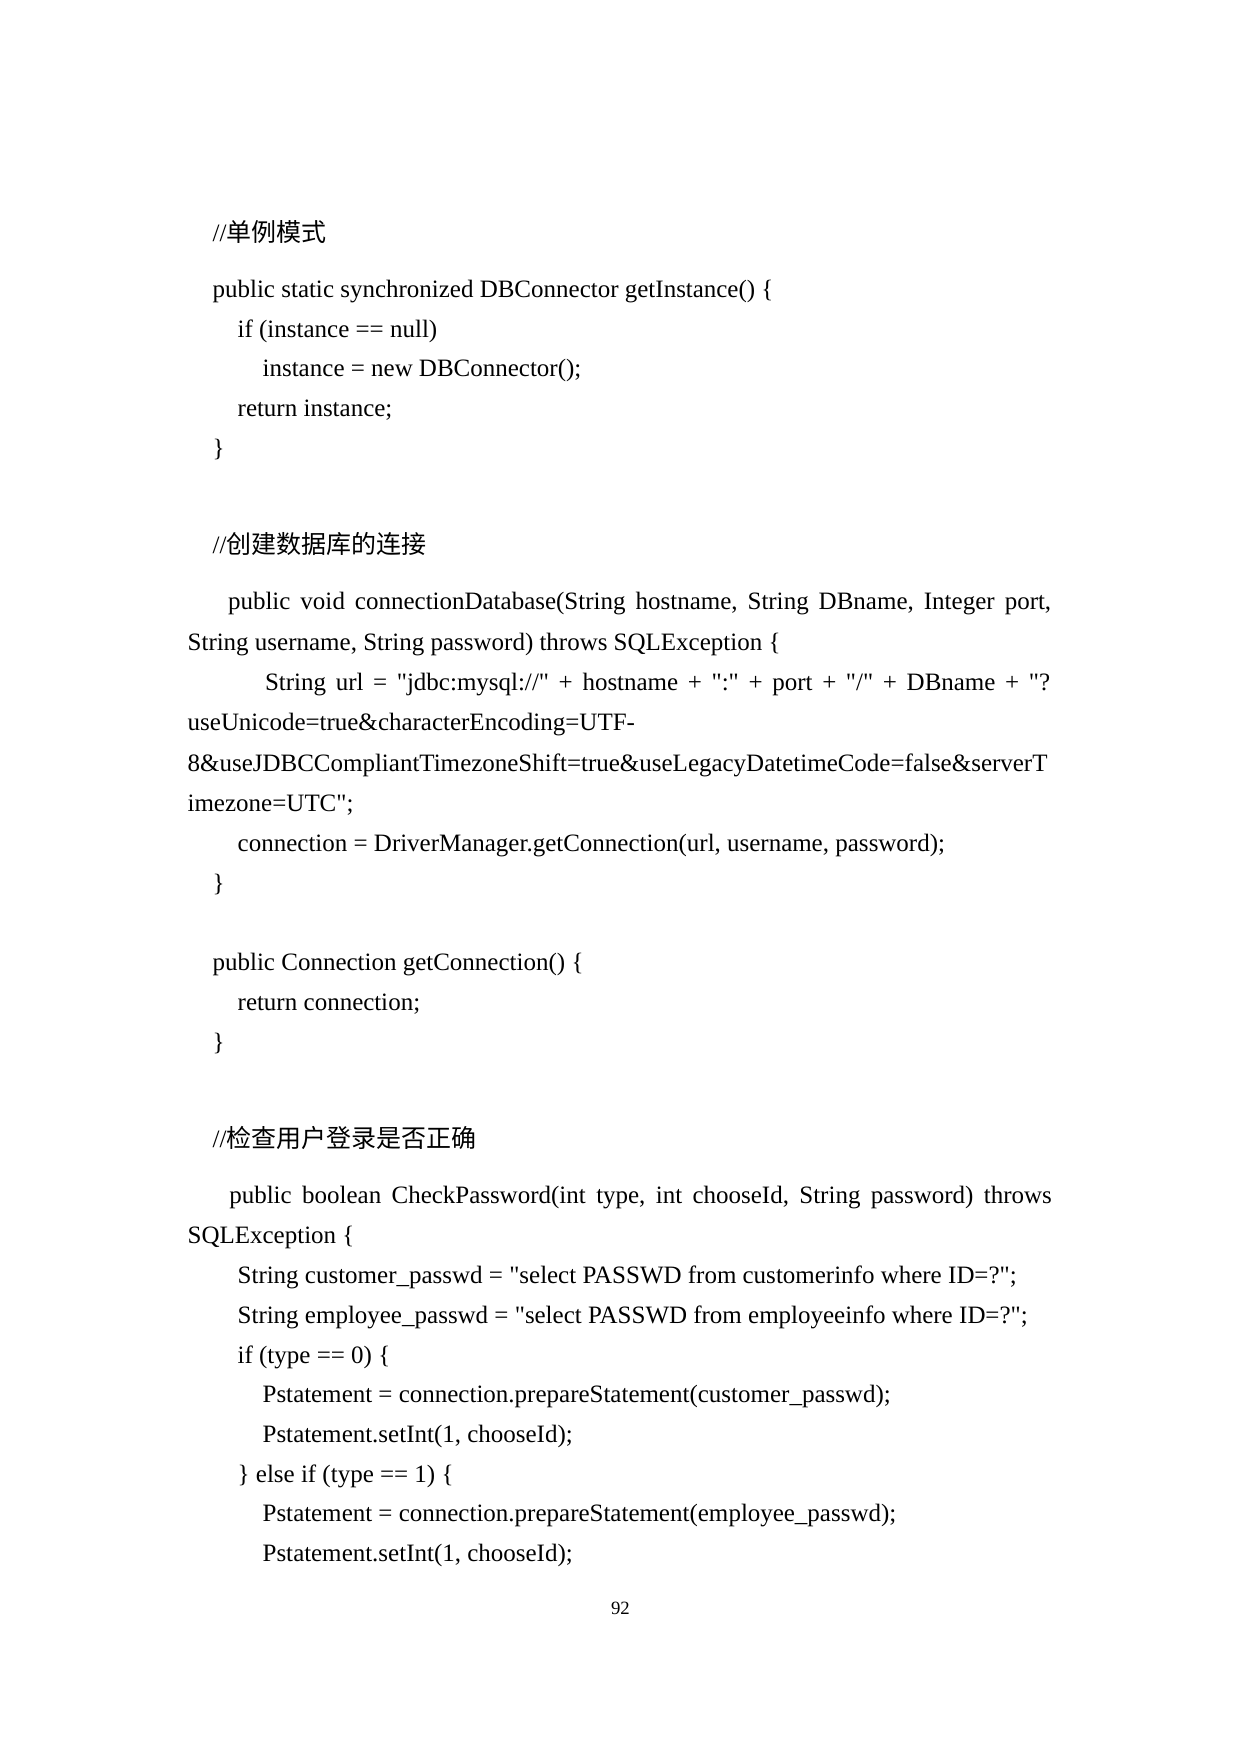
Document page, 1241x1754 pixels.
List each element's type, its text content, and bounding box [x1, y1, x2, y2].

text if (instance == null) [187, 312, 1053, 344]
text connection = DriverManager.getConnection(url, username, password); [187, 826, 1053, 859]
text if (type == 0) { [187, 1338, 1053, 1370]
text Pstatement.setInt(1, chooseId); [187, 1536, 1053, 1569]
text String customer_passwd = "select PASSWD from customerinfo where ID=?"; [187, 1258, 1053, 1291]
text String url = "jdbc:mysql://" + hostname + ":" + port + "/" + DBname + "?useUnicode=true&characterEncoding=UTF-8&useJDBCCompliantTimezoneShift=true&useLegacyDatetimeCode=false&serverTimezone=UTC"; [187, 665, 1053, 819]
text } else if (type == 1) { [187, 1457, 1053, 1489]
text String employee_passwd = "select PASSWD from employeeinfo where ID=?"; [187, 1298, 1053, 1331]
text return instance; [187, 391, 1053, 424]
text public static synchronized DBConnector getInstance() { [187, 272, 1053, 305]
text //单例模式 [187, 198, 1053, 263]
text public boolean CheckPassword(int type, int chooseId, String password) throws SQLException { [187, 1178, 1053, 1251]
text Pstatement = connection.prepareStatement(employee_passwd); [187, 1497, 1053, 1529]
text //检查用户登录是否正确 [187, 1104, 1053, 1169]
text instance = new DBConnector(); [187, 352, 1053, 384]
text public Connection getConnection() { [187, 945, 1053, 978]
text public void connectionDatabase(String hostname, String DBname, Integer port, String username, String password) throws SQLException { [187, 584, 1053, 657]
text Pstatement = connection.prepareStatement(customer_passwd); [187, 1377, 1053, 1410]
text return connection; [187, 985, 1053, 1017]
text } [187, 431, 1053, 463]
text Pstatement.setInt(1, chooseId); [187, 1417, 1053, 1450]
text //创建数据库的连接 [187, 510, 1053, 575]
text } [187, 1025, 1053, 1057]
text } [187, 866, 1053, 898]
